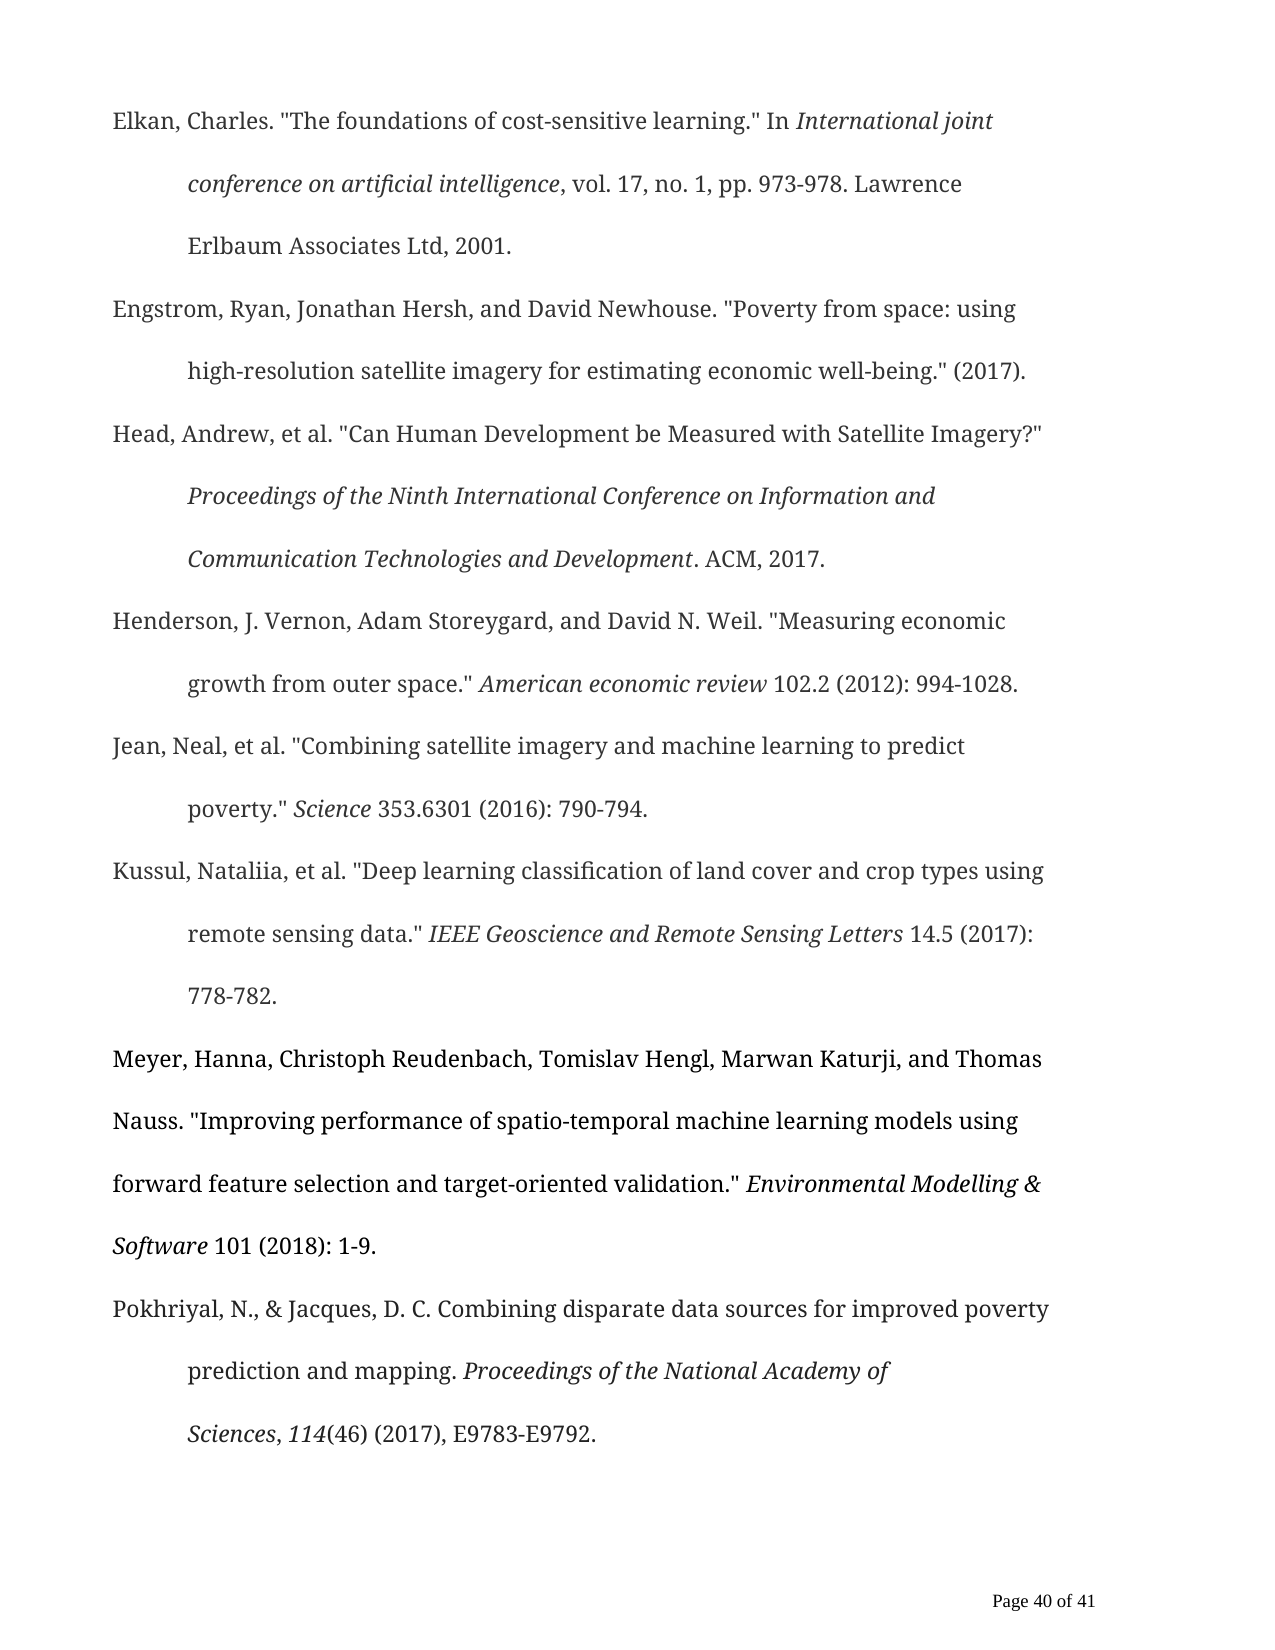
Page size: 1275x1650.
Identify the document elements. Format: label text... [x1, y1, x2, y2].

text Head, Andrew, et al. "Can Human Development be Measured with Satellite Imagery?" Proceedings of the Ninth International Conference on Information and Communication Technologies and Development. ACM, 2017. [112, 417, 1050, 574]
text Henderson, J. Vernon, Adam Storeygard, and David N. Weil. "Measuring economic growth from outer space." American economic review 102.2 (2012): 994-1028. [112, 605, 1050, 699]
text Meyer, Hanna, Christoph Reudenbach, Tomislav Hengl, Marwan Katurji, and Thomas Nauss. "Improving performance of spatio-temporal machine learning models using forward feature selection and target-oriented validation." Environmental Modelling & Software 101 (2018): 1-9. [112, 1042, 1050, 1261]
text Jean, Neal, et al. "Combining satellite imagery and machine learning to predict poverty." Science 353.6301 (2016): 790-794. [112, 730, 1050, 824]
text Pokhriyal, N., & Jacques, D. C. Combining disparate data sources for improved poverty prediction and mapping. Proceedings of the National Academy of Sciences, 114(46) (2017), E9783-E9792. [112, 1292, 1050, 1449]
text Kussul, Nataliia, et al. "Deep learning classification of land cover and crop types using remote sensing data." IEEE Geoscience and Remote Sensing Letters 14.5 (2017): 778-782. [112, 855, 1050, 1011]
text Elkan, Charles. "The foundations of cost-sensitive learning." In International joint conference on artificial intelligence, vol. 17, no. 1, pp. 973-978. Lawrence Erlbaum Associates Ltd, 2001. [112, 105, 1050, 261]
text Engstrom, Ryan, Jonathan Hersh, and David Newhouse. "Poverty from space: using high-resolution satellite imagery for estimating economic well-being." (2017). [112, 292, 1050, 386]
